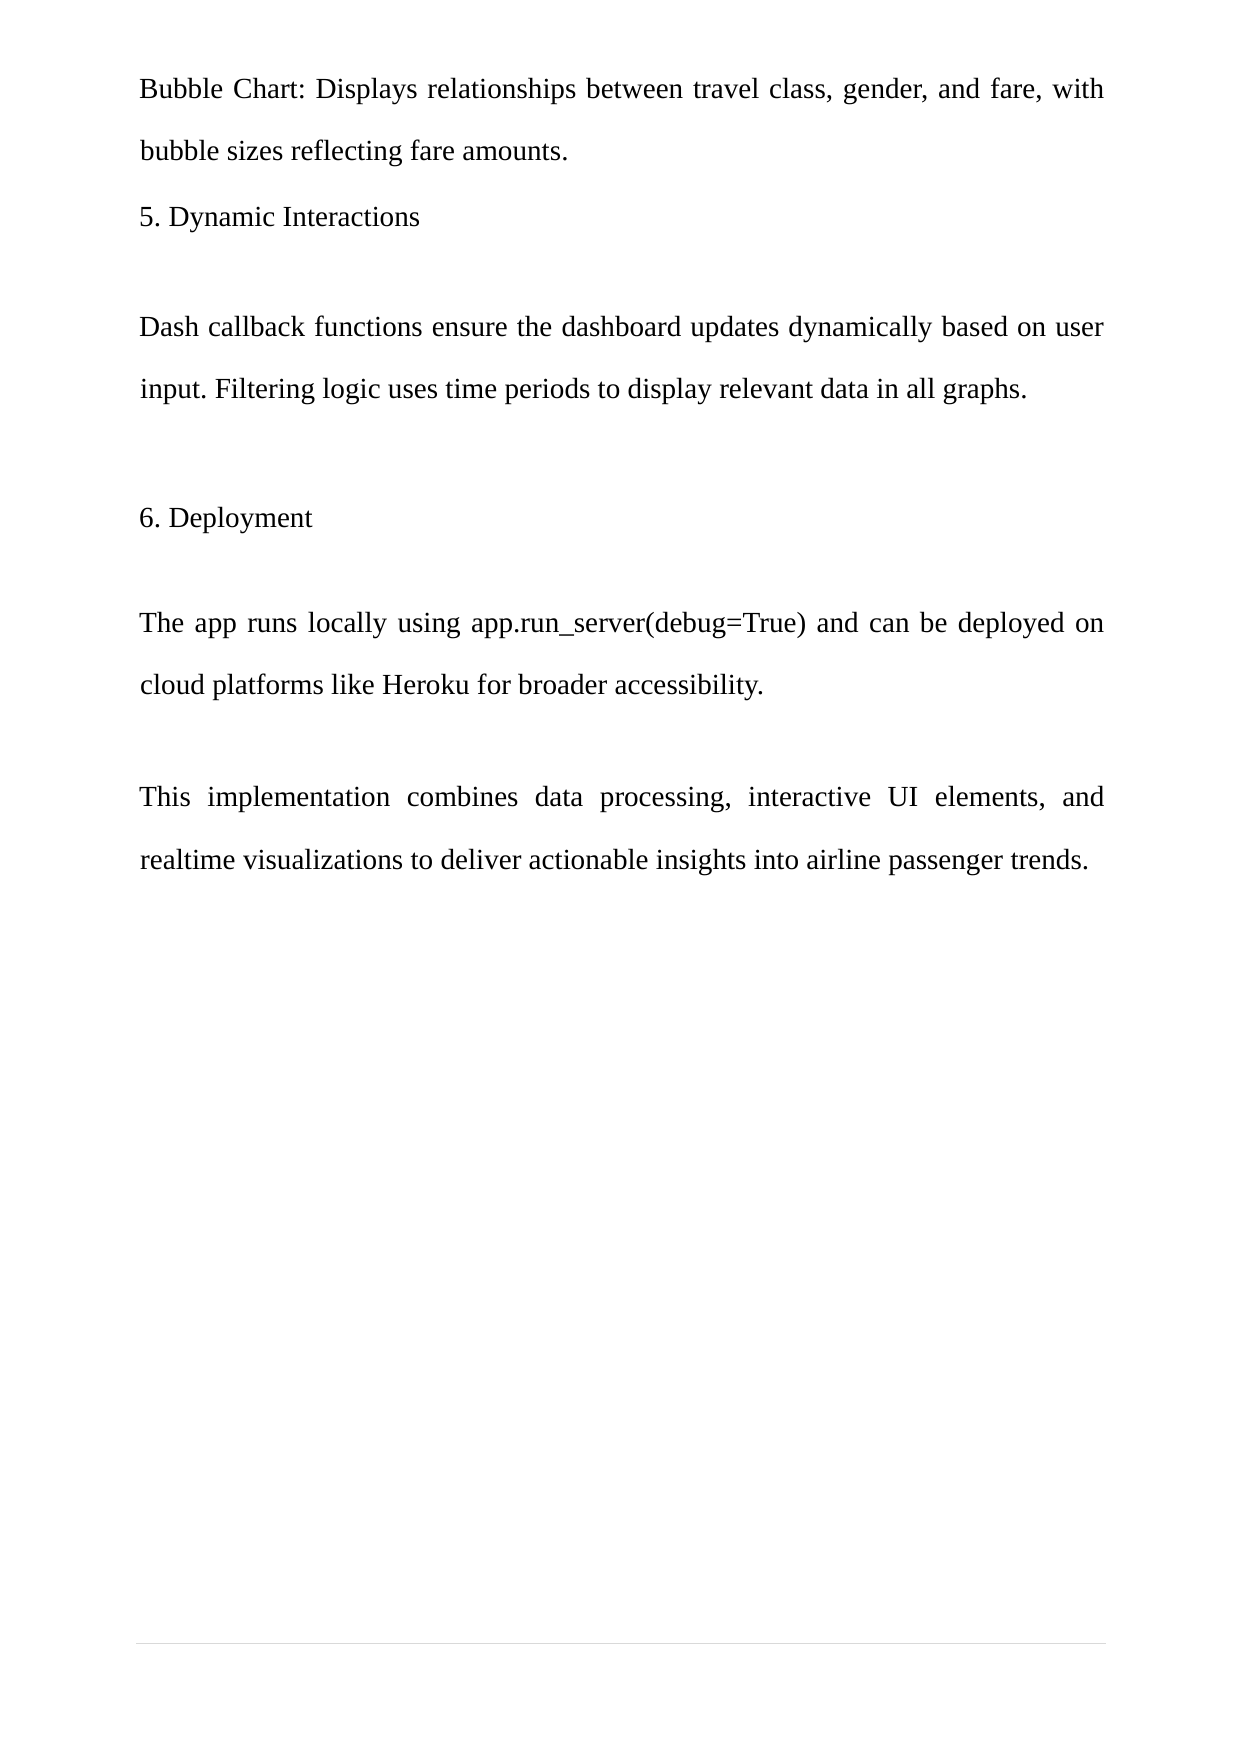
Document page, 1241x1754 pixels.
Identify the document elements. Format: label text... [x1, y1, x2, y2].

list Deployment [139, 501, 1105, 534]
text Bubble Chart: Displays relationships between travel class, gender, and fare, with bubble sizes reflecting fare amounts. [139, 71, 1105, 167]
text The app runs locally using app.run_server(debug=True) and can be deployed on cloud platforms like Heroku for broader accessibility. [139, 605, 1105, 701]
list Dynamic Interactions [139, 199, 1105, 233]
text Dash callback functions ensure the dashboard updates dynamically based on user input. Filtering logic uses time periods to display relevant data in all graphs. [139, 309, 1105, 405]
text This implementation combines data processing, interactive UI elements, and realtime visualizations to deliver actionable insights into airline passenger trends. [139, 779, 1105, 875]
